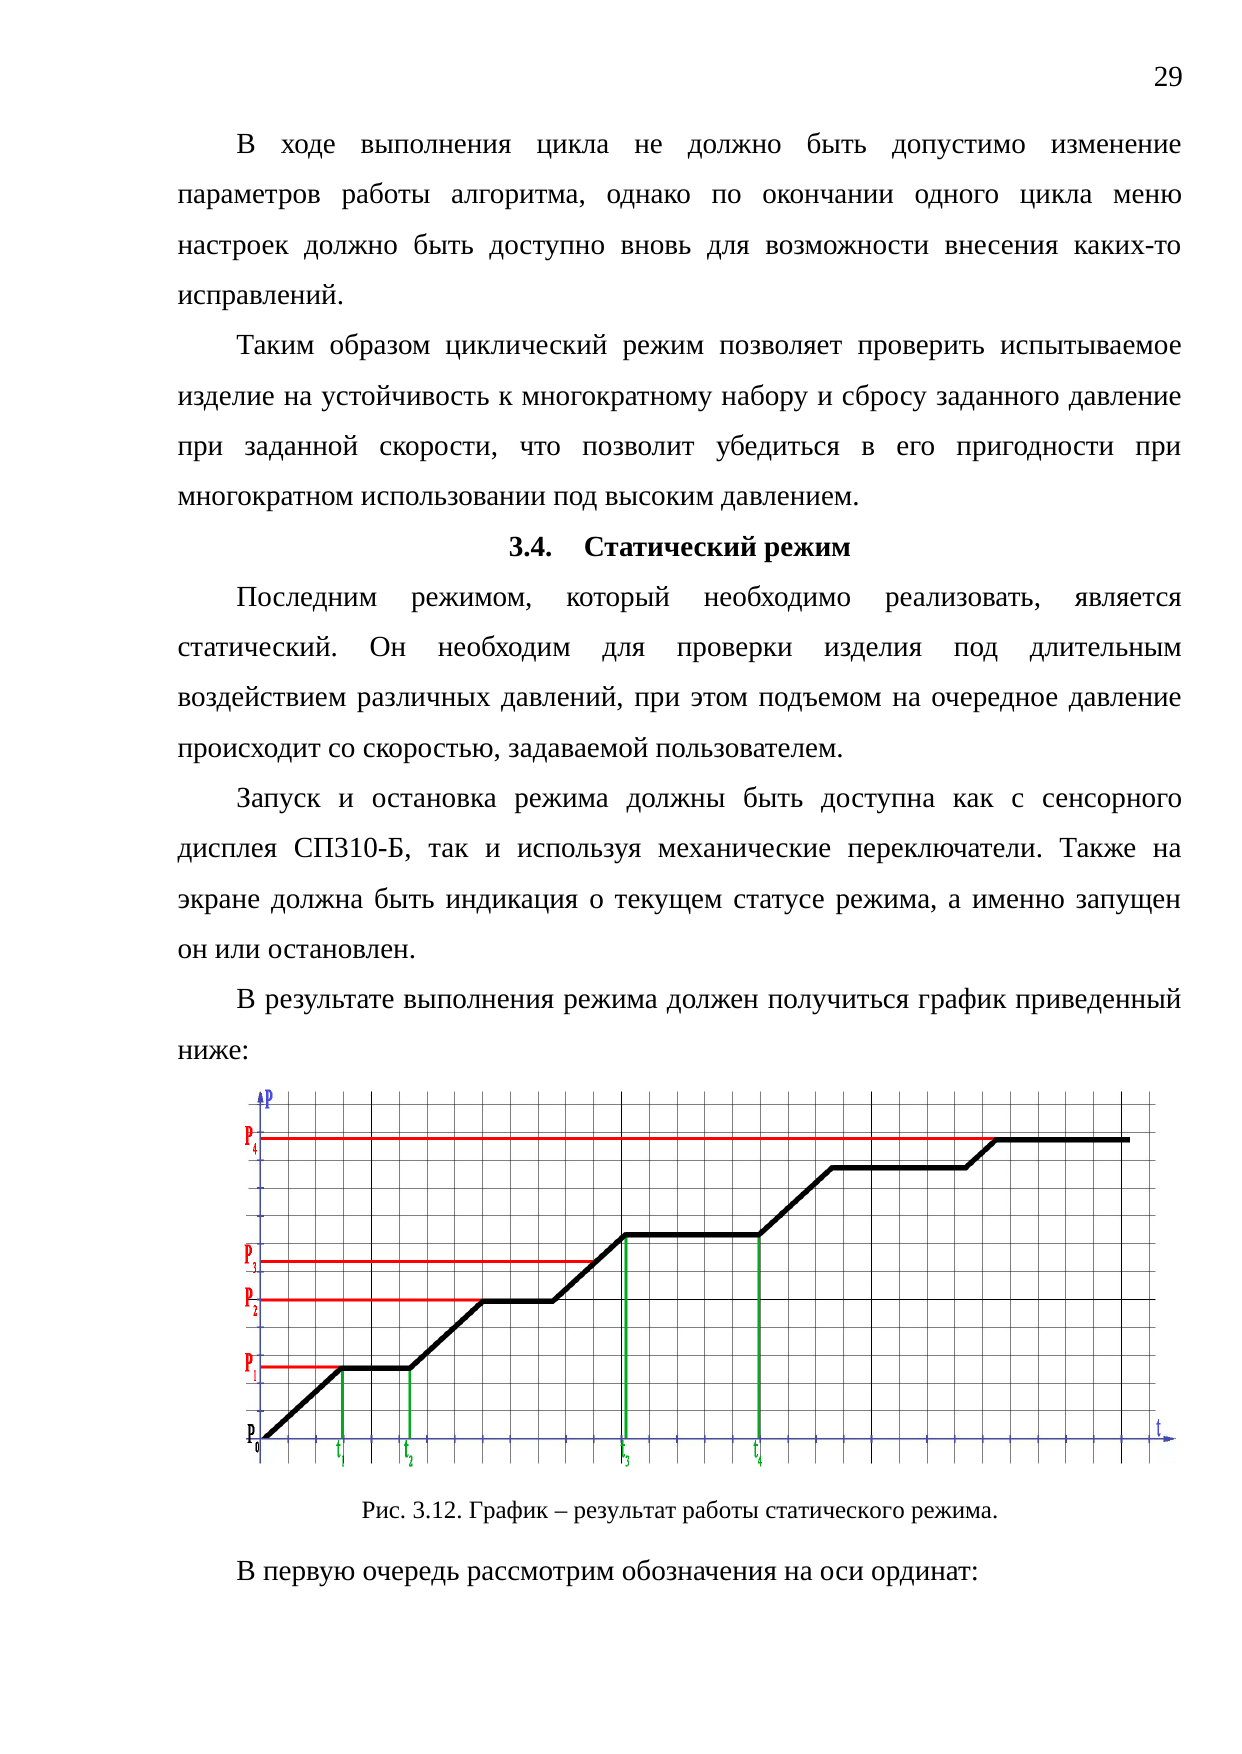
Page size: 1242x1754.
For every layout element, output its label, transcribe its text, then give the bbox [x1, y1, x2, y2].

picture [237, 1082, 1182, 1479]
text В результате выполнения режима должен получиться график приведенный ниже: [177, 981, 1183, 1065]
text В первую очередь рассмотрим обозначения на оси ординат: [177, 1553, 1183, 1586]
text Последним режимом, который необходимо реализовать, является статический. Он необходим для проверки изделия под длительным воздействием различных давлений, при этом подъемом на очередное давление происходит со скоростью, задаваемой пользователем. [177, 579, 1183, 763]
subtitle Статический режим [177, 529, 1183, 562]
text Таким образом циклический режим позволяет проверить испытываемое изделие на устойчивость к многократному набору и сбросу заданного давление при заданной скорости, что позволит убедиться в его пригодности при многократном использовании под высоким давлением. [177, 327, 1183, 512]
text В ходе выполнения цикла не должно быть допустимо изменение параметров работы алгоритма, однако по окончании одного цикла меню настроек должно быть доступно вновь для возможности внесения каких-то исправлений. [177, 126, 1183, 311]
text Запуск и остановка режима должны быть доступна как с сенсорного дисплея СП310-Б, так и используя механические переключатели. Также на экране должна быть индикация о текущем статусе режима, а именно запущен он или остановлен. [177, 780, 1183, 965]
